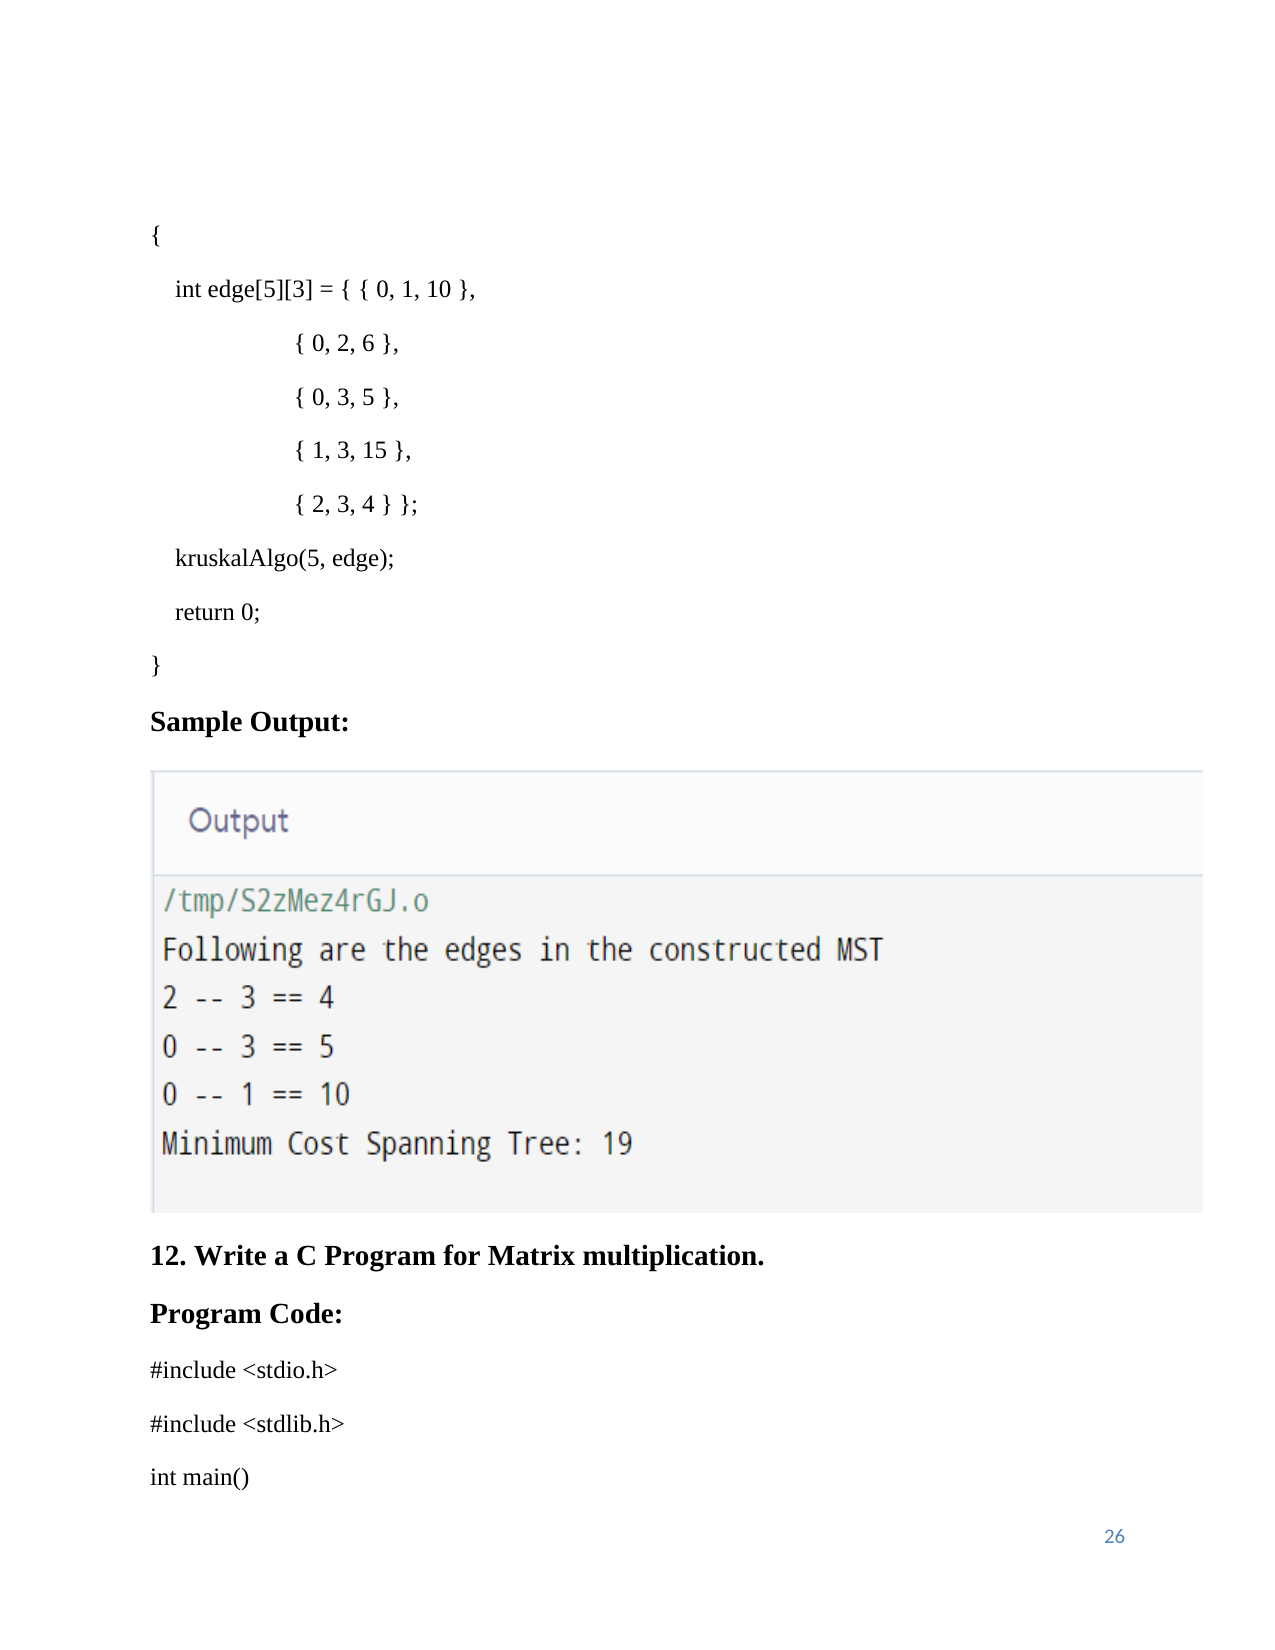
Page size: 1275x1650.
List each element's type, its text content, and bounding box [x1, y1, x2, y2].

text { [150, 221, 1125, 249]
picture [150, 762, 1204, 1213]
text Sample Output: [150, 704, 1125, 738]
text int edge[5][3] = { { 0, 1, 10 }, [150, 274, 1125, 303]
text { 2, 3, 4 } }; [150, 489, 1125, 518]
text } [150, 651, 1125, 679]
text #include <stdlib.h> [150, 1409, 1125, 1437]
text { 0, 3, 5 }, [150, 382, 1125, 411]
text kruskalAlgo(5, edge); [150, 543, 1125, 572]
text #include <stdio.h> [150, 1355, 1125, 1384]
text int main() [150, 1462, 1125, 1491]
text Program Code: [150, 1296, 1125, 1330]
text 12. Write a C Program for Matrix multiplication. [150, 1238, 1125, 1271]
text return 0; [150, 597, 1125, 626]
text { 0, 2, 6 }, [150, 328, 1125, 357]
text { 1, 3, 15 }, [150, 436, 1125, 464]
